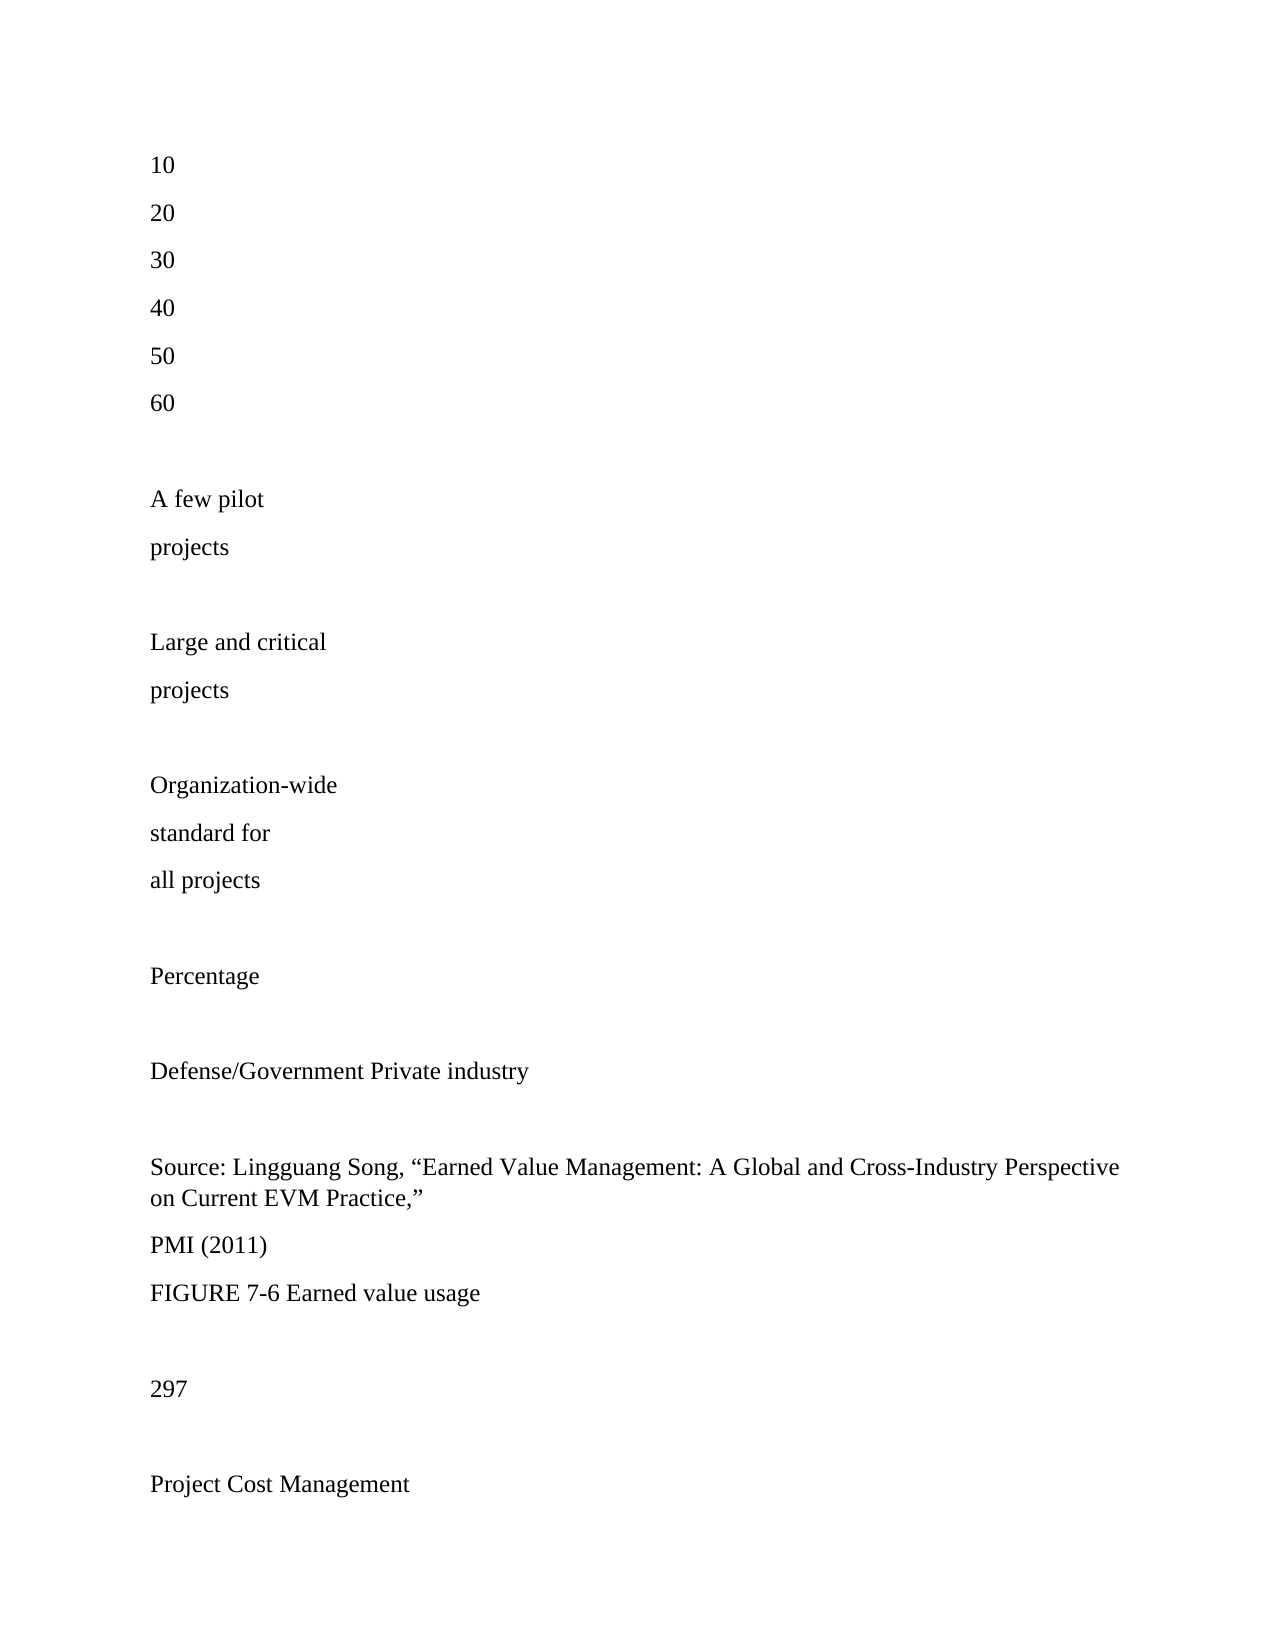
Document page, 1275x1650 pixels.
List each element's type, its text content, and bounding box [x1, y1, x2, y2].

text Organization-wide [150, 770, 1125, 799]
text Source: Lingguang Song, “Earned Value Management: A Global and Cross-Industry Perspective on Current EVM Practice,” [150, 1152, 1125, 1212]
text standard for [150, 818, 1125, 847]
text 30 [150, 245, 1125, 274]
text projects [150, 532, 1125, 560]
text FIGURE 7-6 Earned value usage [150, 1278, 1125, 1307]
text Large and critical [150, 627, 1125, 656]
text 60 [150, 388, 1125, 417]
text PMI (2011) [150, 1231, 1125, 1259]
text A few pilot [150, 484, 1125, 513]
text Percentage [150, 961, 1125, 990]
text projects [150, 675, 1125, 703]
text Defense/Government Private industry [150, 1056, 1125, 1085]
text Project Cost Management [150, 1469, 1125, 1498]
text 297 [150, 1374, 1125, 1402]
text 20 [150, 198, 1125, 226]
text all projects [150, 866, 1125, 894]
text 40 [150, 293, 1125, 322]
text 50 [150, 341, 1125, 369]
text 10 [150, 150, 1125, 179]
